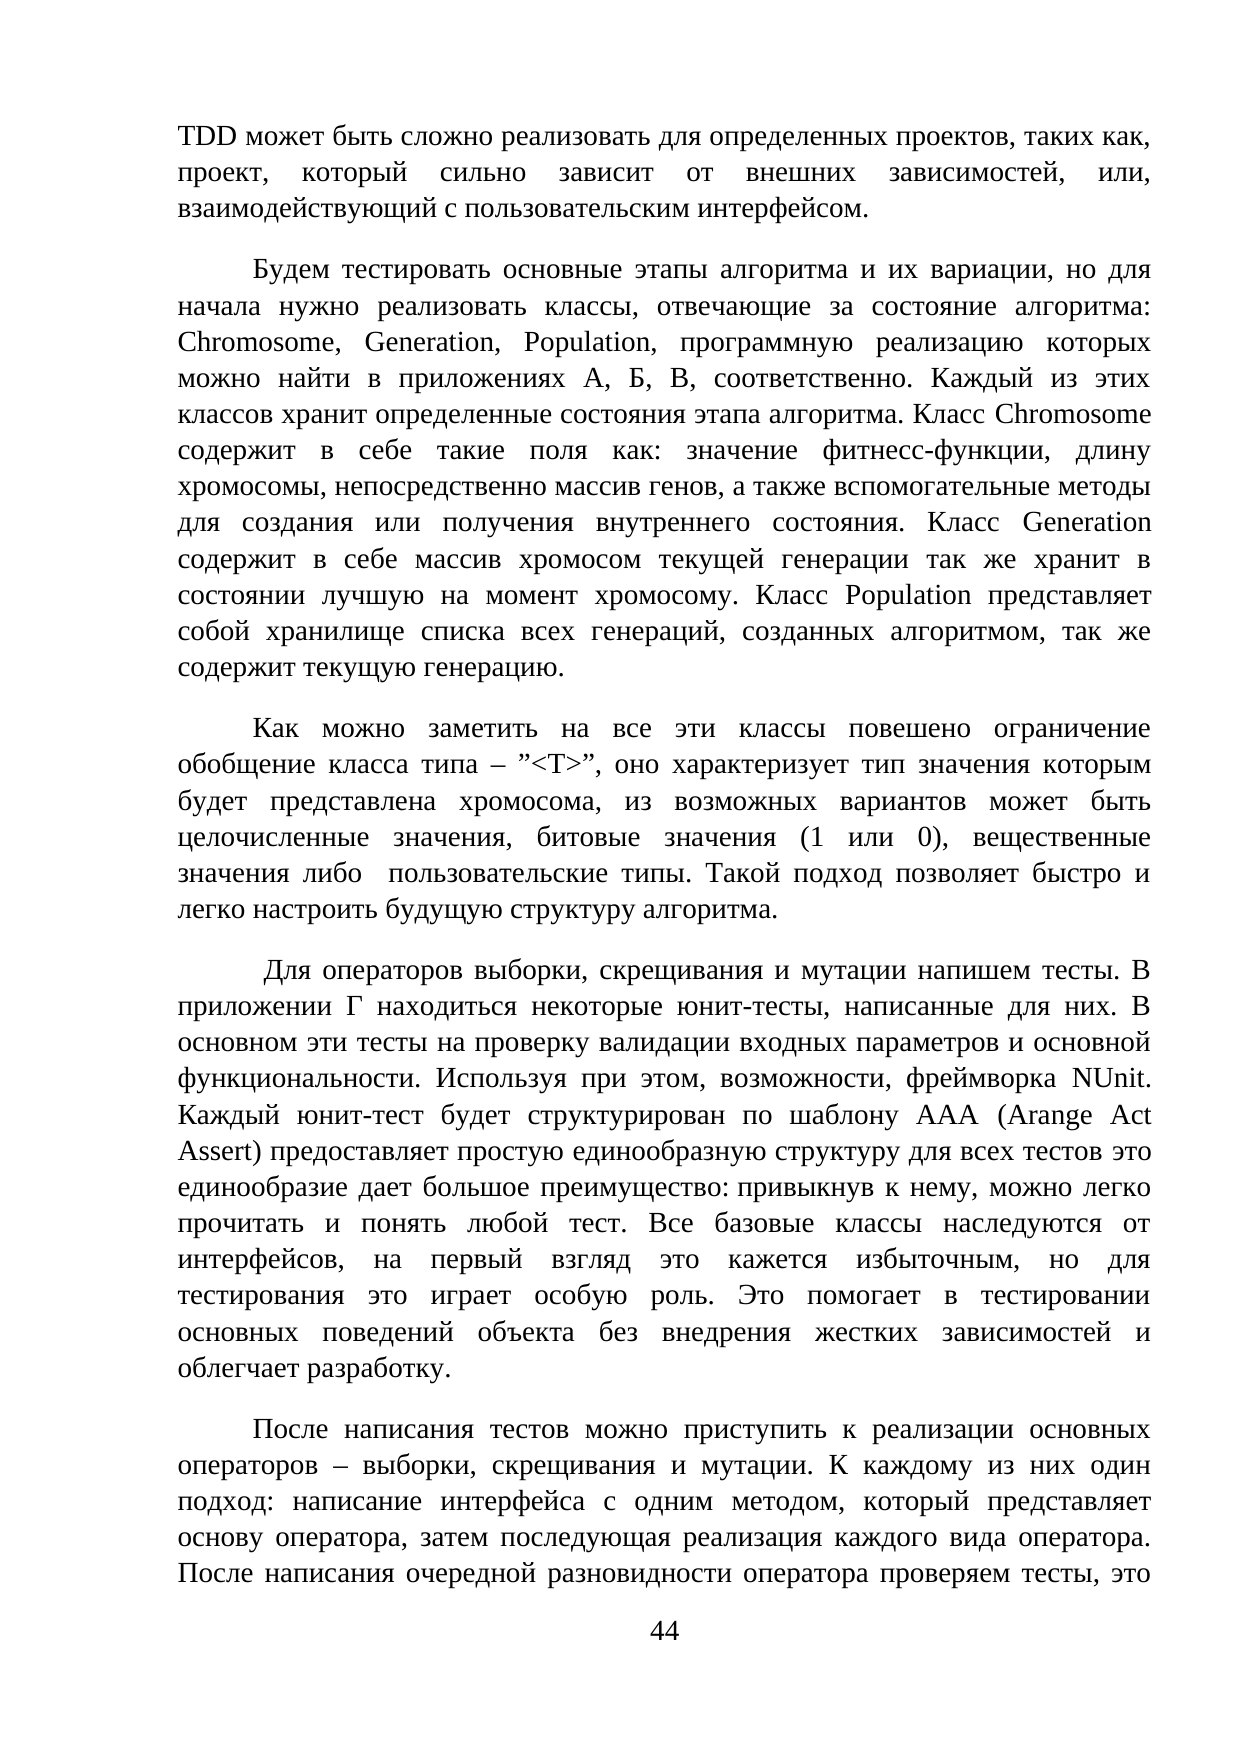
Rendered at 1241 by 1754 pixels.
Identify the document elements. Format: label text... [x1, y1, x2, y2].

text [177, 1411, 1152, 1589]
text Будем тестировать основные этапы алгоритма и их вариации, но для начала нужно реализовать классы, отвечающие за состояние алгоритма: Chromosome, Generation, Population, программную реализацию которых можно найти в приложениях А, Б, В, соответственно. Каждый из этих классов хранит определенные состояния этапа алгоритма. Класс Chromosome содержит в себе такие поля как: значение фитнесс-функции, длину хромосомы, непосредственно массив генов, а также вспомогательные методы для создания или получения внутреннего состояния. Класс Generation содержит в себе массив хромосом текущей генерации так же хранит в состоянии лучшую на момент хромосому. Класс Population представляет собой хранилище списка всех генераций, созданных алгоритмом, так же содержит текущую генерацию. [177, 252, 1152, 683]
text Как можно заметить на все эти классы повешено ограничение обобщение класса типа – ”<T>”, оно характеризует тип значения которым будет представлена хромосома, из возможных вариантов может быть целочисленные значения, битовые значения (1 или 0), вещественные значения либо пользовательские типы. Такой подход позволяет быстро и легко настроить будущую структуру алгоритма. [177, 710, 1152, 924]
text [177, 118, 1152, 224]
text Для операторов выборки, скрещивания и мутации напишем тесты. В приложении Г находиться некоторые юнит-тесты, написанные для них. В основном эти тесты на проверку валидации входных параметров и основной функциональности. Используя при этом, возможности, фреймворка NUnit. Каждый юнит-тест будет структурирован по шаблону ААА (Arange Act Assert) предоставляет простую единообразную структуру для всех тестов это единообразие дает большое преимущество: привыкнув к нему, можно легко прочитать и понять любой тест. Все базовые классы наследуются от интерфейсов, на первый взгляд это кажется избыточным, но для тестирования это играет особую роль. Это помогает в тестировании основных поведений объекта без внедрения жестких зависимостей и облегчает разработку. [177, 952, 1152, 1383]
